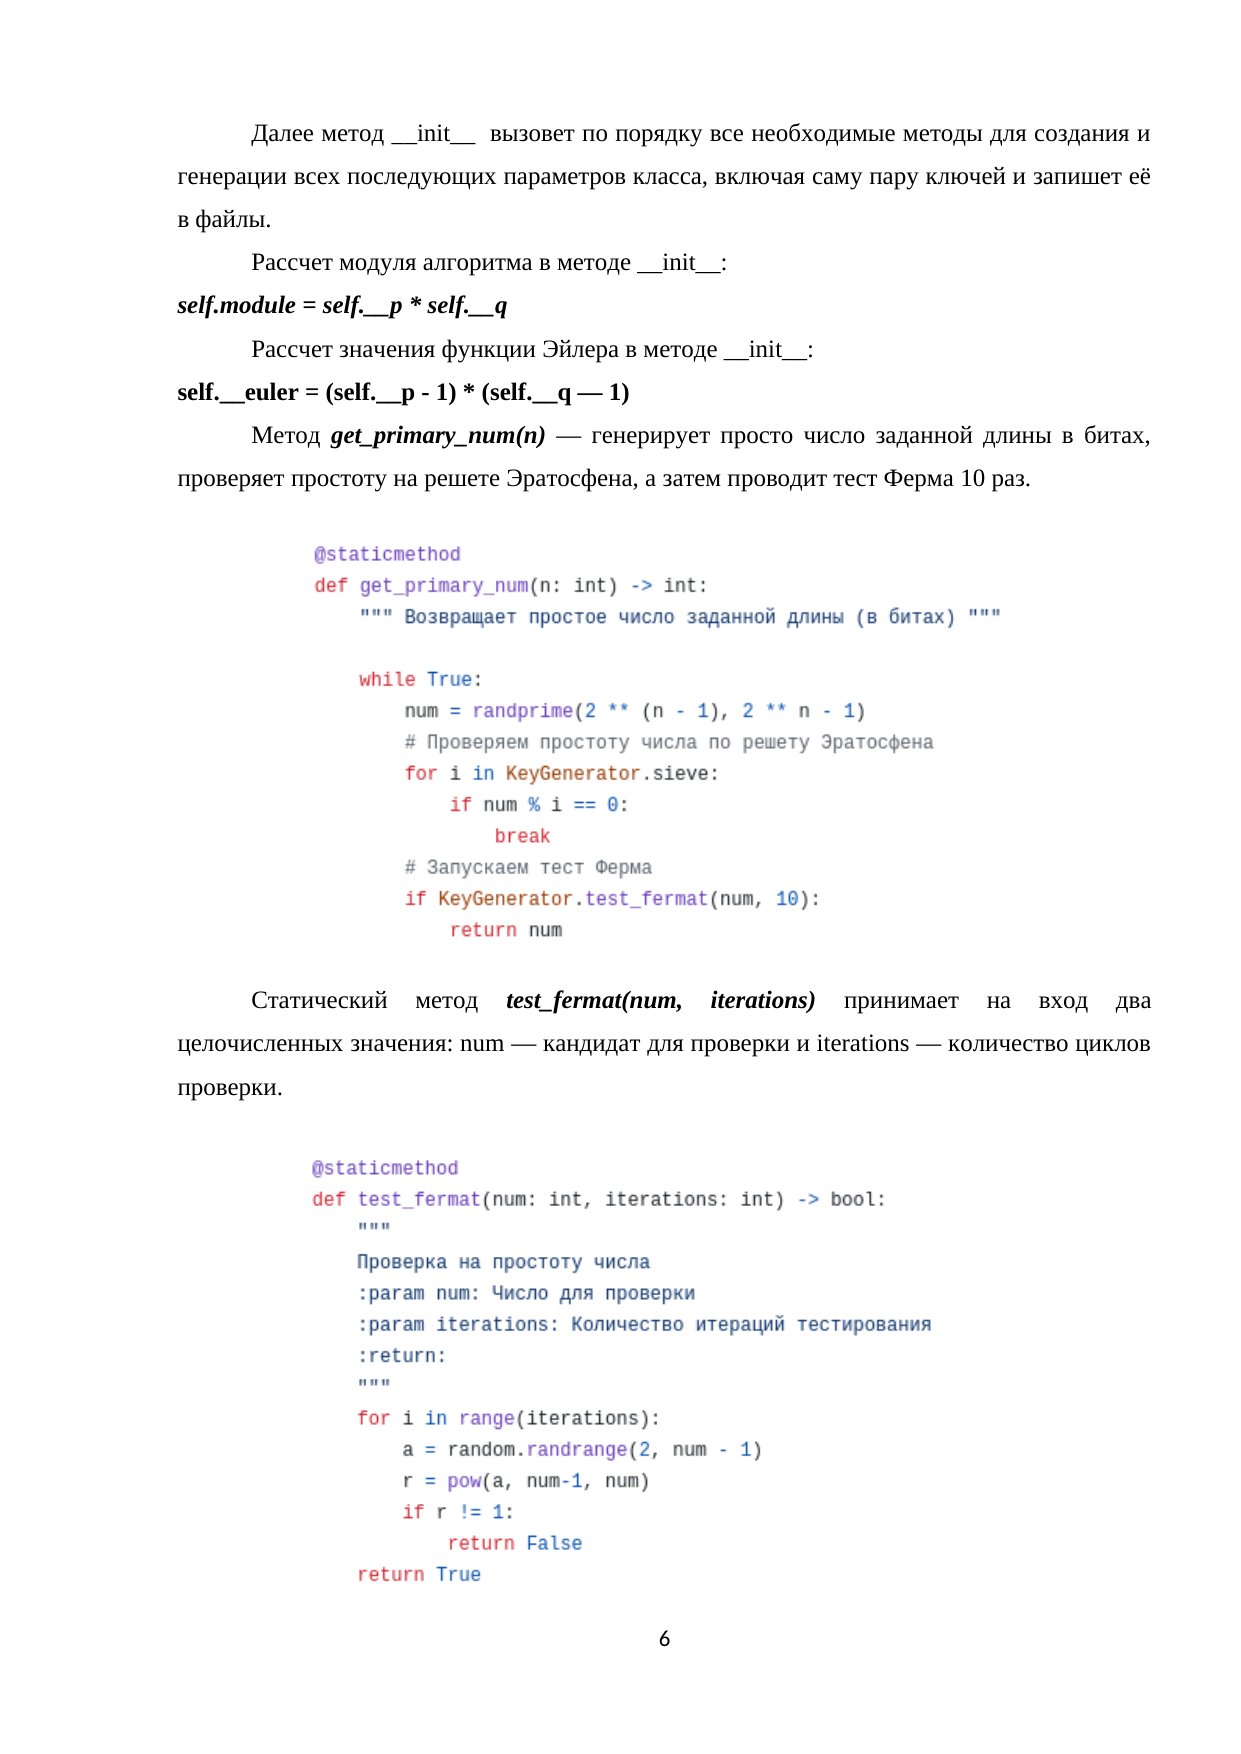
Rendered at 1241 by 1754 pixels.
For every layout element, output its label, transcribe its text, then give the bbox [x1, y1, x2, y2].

text self.__euler = (self.__p - 1) * (self.__q — 1) [177, 377, 1152, 406]
picture [262, 517, 1075, 957]
text Статический метод test_fermat(num, iterations) принимает на вход два целочисленных значения: num — кандидат для проверки и iterations — количество циклов проверки. [177, 937, 1152, 1100]
text Далее метод __init__ вызовет по порядку все необходимые методы для создания и генерации всех последующих параметров класса, включая саму пару ключей и запишет её в файлы. [177, 118, 1152, 233]
text Рассчет значения функции Эйлера в методе __init__: [177, 334, 1152, 362]
text self.module = self.__p * self.__q [177, 291, 1152, 319]
text Метод get_primary_num(n) — генерирует просто число заданной длины в битах, проверяет простоту на решете Эратосфена, а затем проводит тест Ферма 10 раз. [177, 420, 1152, 492]
text Рассчет модуля алгоритма в методе __init__: [177, 247, 1152, 276]
picture [280, 1145, 998, 1614]
